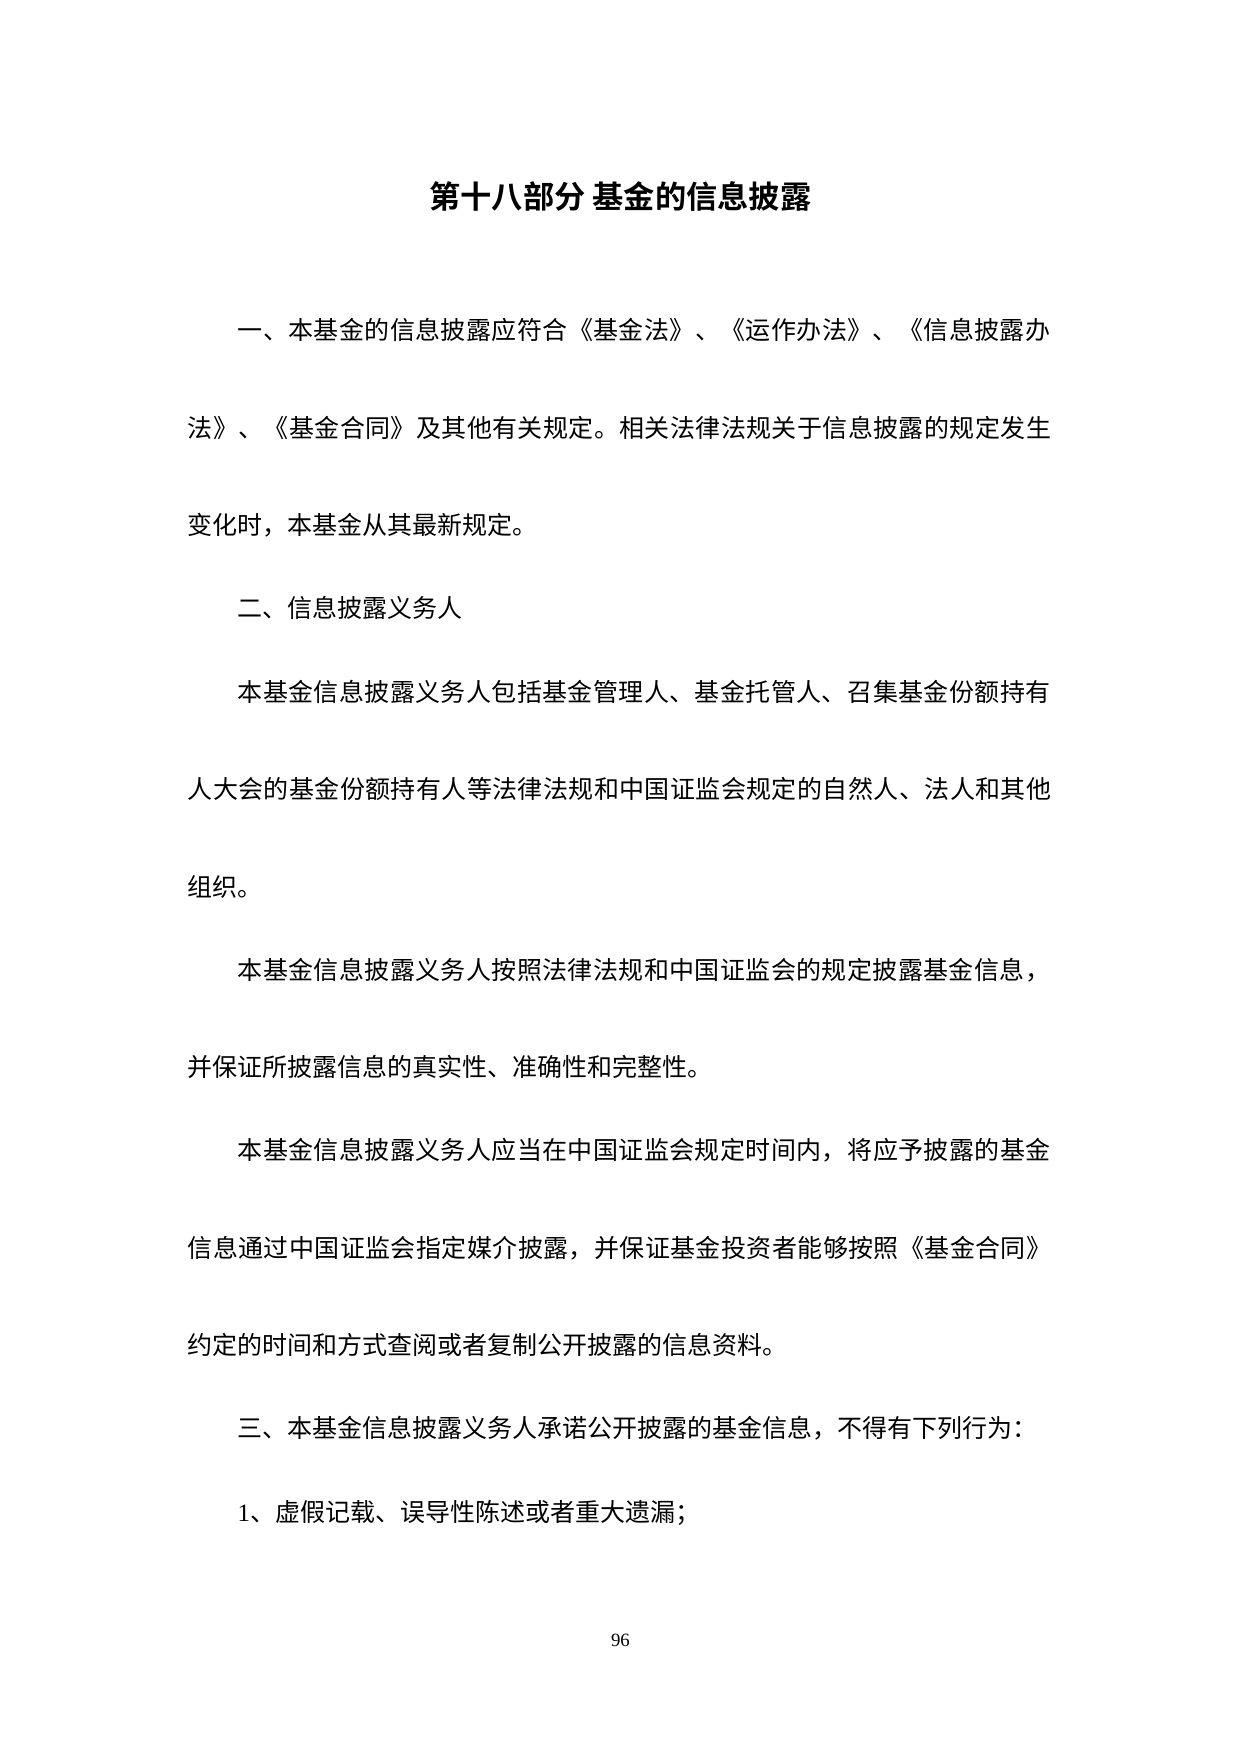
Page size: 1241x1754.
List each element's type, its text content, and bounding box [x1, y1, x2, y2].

text 本基金信息披露义务人应当在中国证监会规定时间内，将应予披露的基金信息通过中国证监会指定媒介披露，并保证基金投资者能够按照《基金合同》约定的时间和方式查阅或者复制公开披露的信息资料。 [187, 1116, 1053, 1376]
text 1、虚假记载、误导性陈述或者重大遗漏； [187, 1478, 1053, 1543]
text 本基金信息披露义务人包括基金管理人、基金托管人、召集基金份额持有人大会的基金份额持有人等法律法规和中国证监会规定的自然人、法人和其他组织。 [187, 658, 1053, 918]
subtitle 第十八部分 基金的信息披露 [187, 162, 1053, 227]
text 二、信息披露义务人 [187, 574, 1053, 639]
text 一、本基金的信息披露应符合《基金法》、《运作办法》、《信息披露办法》、《基金合同》及其他有关规定。相关法律法规关于信息披露的规定发生变化时，本基金从其最新规定。 [187, 296, 1053, 556]
text 本基金信息披露义务人按照法律法规和中国证监会的规定披露基金信息，并保证所披露信息的真实性、准确性和完整性。 [187, 936, 1053, 1098]
text 三、本基金信息披露义务人承诺公开披露的基金信息，不得有下列行为： [187, 1394, 1053, 1459]
